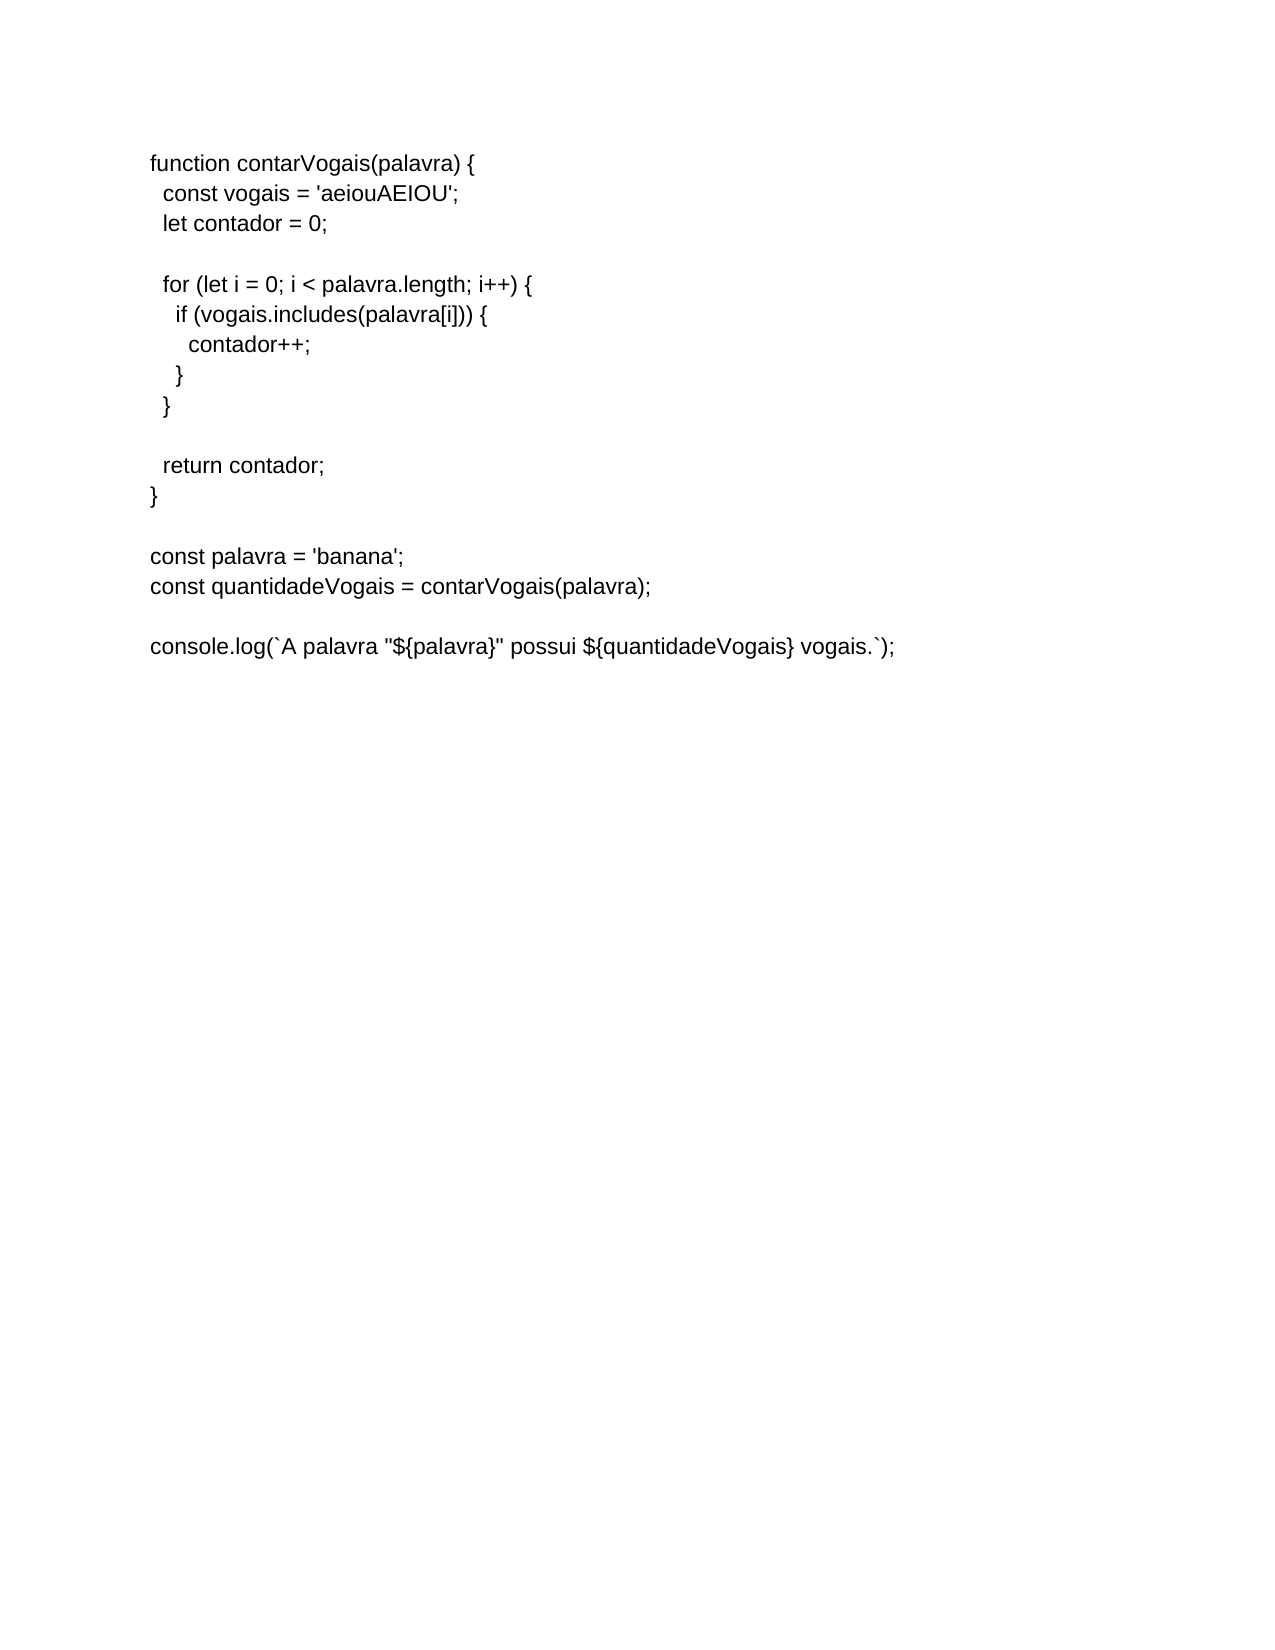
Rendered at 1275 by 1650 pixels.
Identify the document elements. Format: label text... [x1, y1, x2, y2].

text } [150, 392, 1125, 418]
text for (let i = 0; i < palavra.length; i++) { [150, 271, 1125, 297]
text } [150, 361, 1125, 388]
text let contador = 0; [150, 210, 1125, 237]
text function contarVogais(palavra) { [150, 150, 1125, 176]
text } [150, 482, 1125, 509]
text console.log(`A palavra "${palavra}" possui ${quantidadeVogais} vogais.`); [150, 633, 1125, 660]
text const palavra = 'banana'; [150, 543, 1125, 569]
text return contador; [150, 452, 1125, 478]
text const vogais = 'aeiouAEIOU'; [150, 180, 1125, 207]
text if (vogais.includes(palavra[i])) { [150, 301, 1125, 327]
text const quantidadeVogais = contarVogais(palavra); [150, 573, 1125, 599]
text contador++; [150, 331, 1125, 358]
